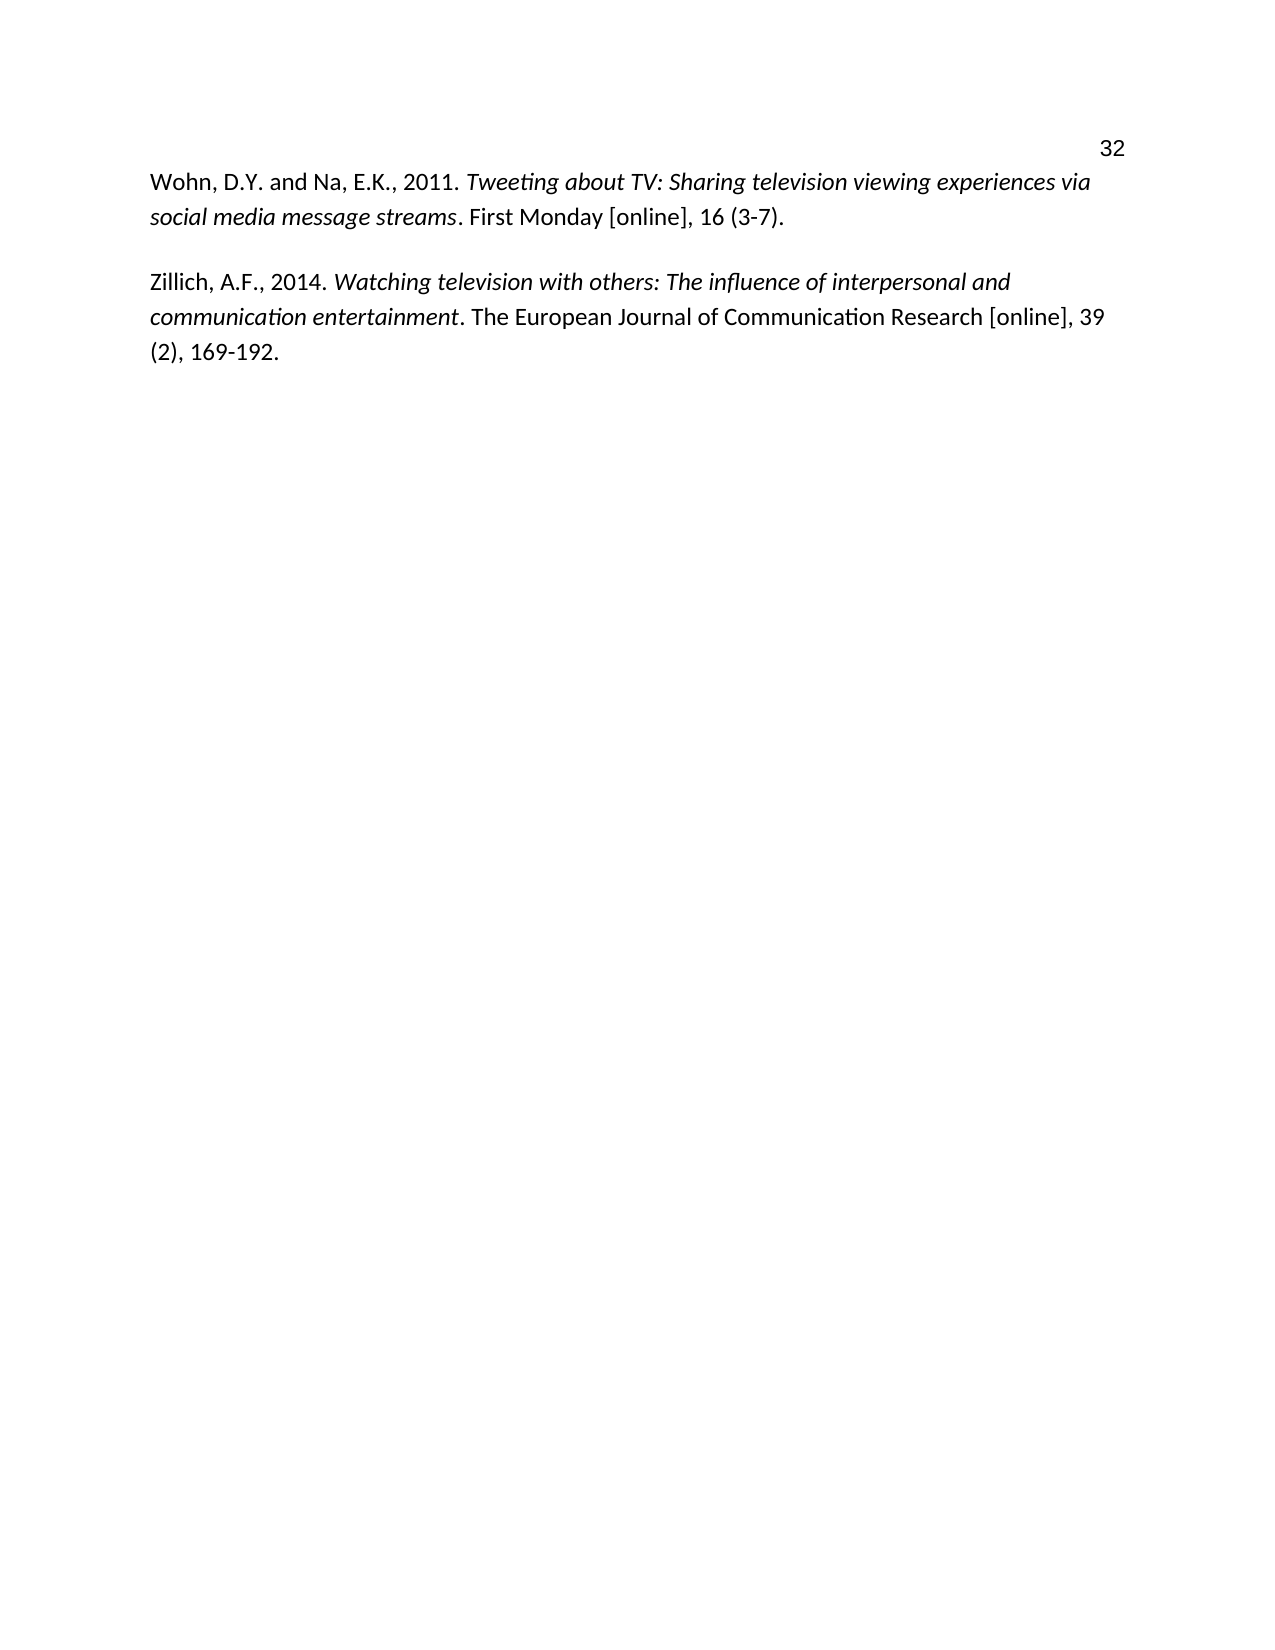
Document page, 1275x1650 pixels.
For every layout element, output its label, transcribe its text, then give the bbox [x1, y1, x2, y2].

text Wohn, D.Y. and Na, E.K., 2011. Tweeting about TV: Sharing television viewing experiences via social media message streams. First Monday [online], 16 (3-7). [150, 166, 1125, 231]
text Zillich, A.F., 2014. Watching television with others: The influence of interpersonal and communication entertainment. The European Journal of Communication Research [online], 39 (2), 169-192. [150, 266, 1125, 366]
